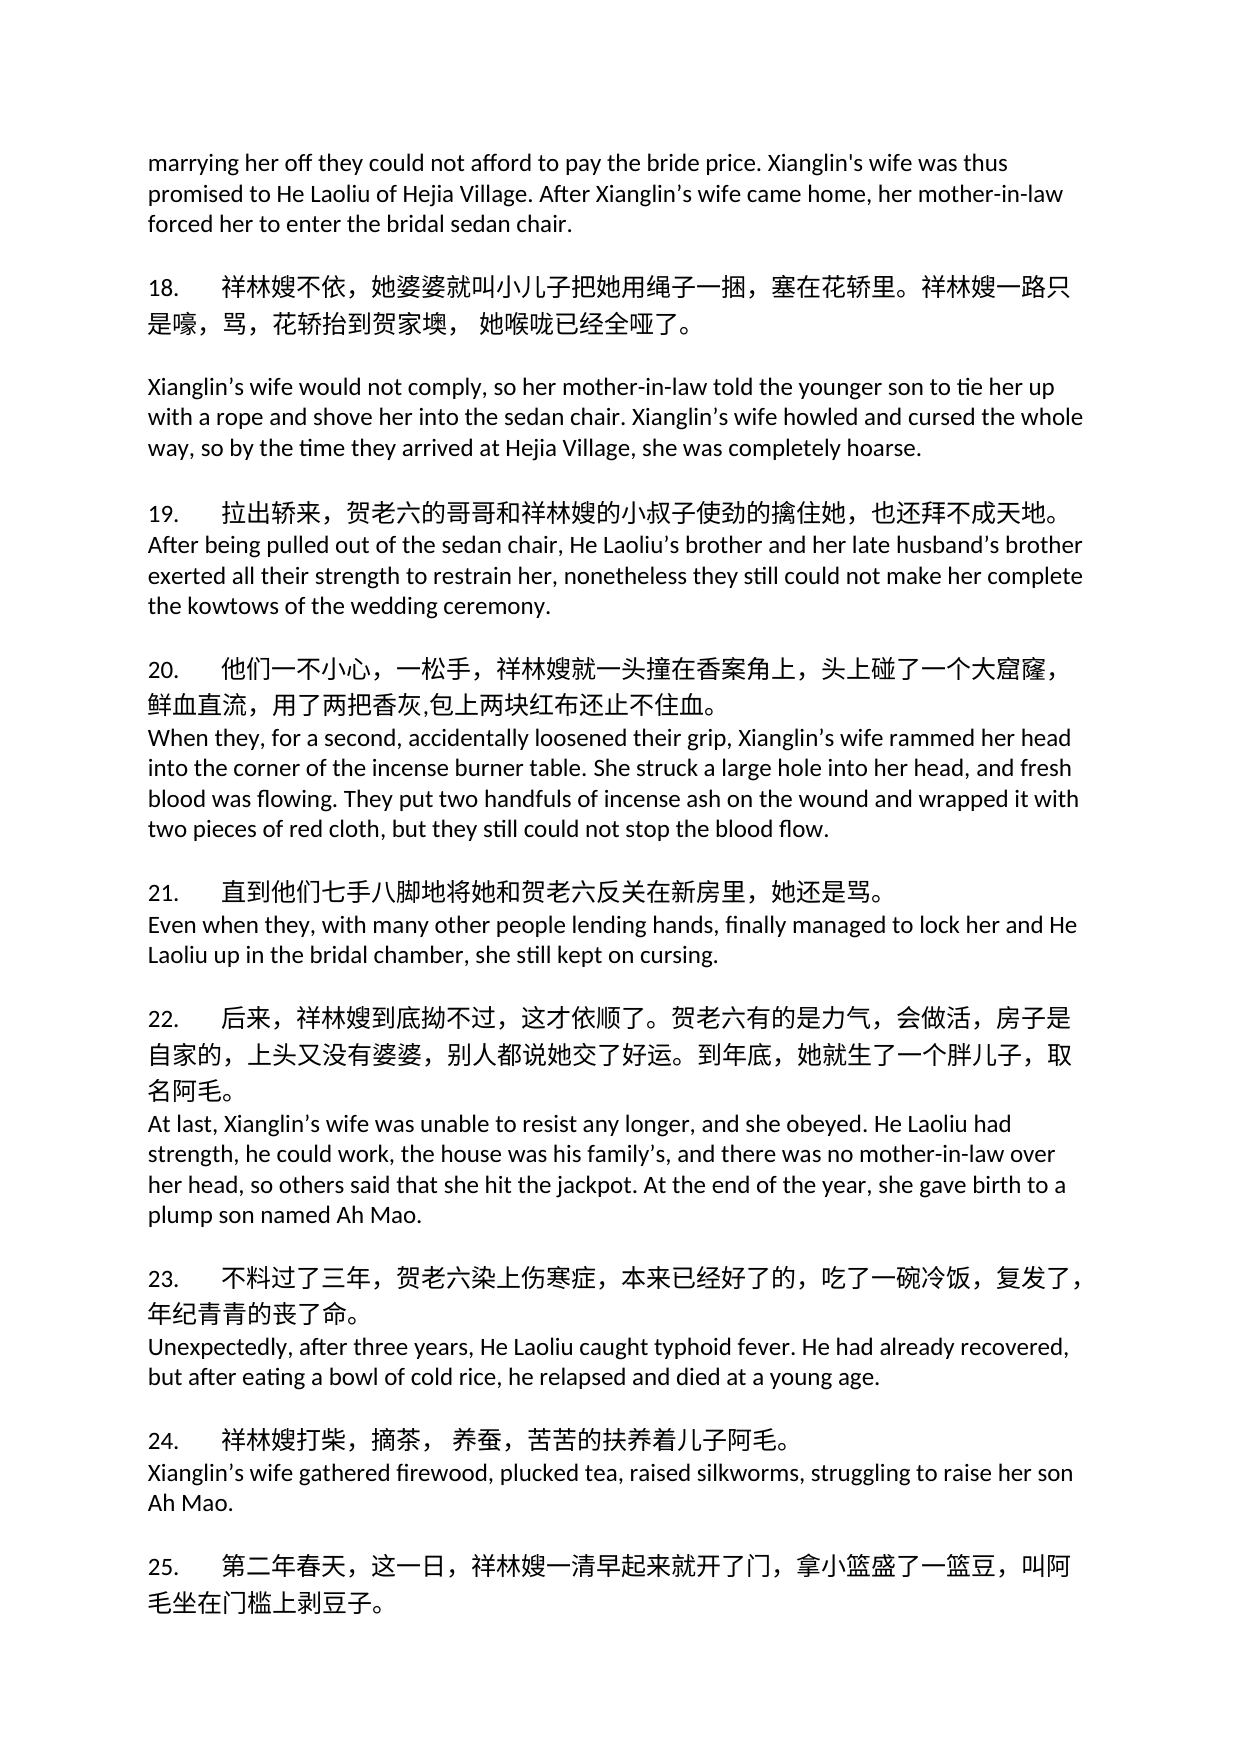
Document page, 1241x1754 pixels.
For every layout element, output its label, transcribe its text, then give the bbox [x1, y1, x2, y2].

text 18. 祥林嫂不依，她婆婆就叫小儿子把她用绳子一捆，塞在花轿里。祥林嫂一路只是嚎，骂，花轿抬到贺家墺， 她喉咙已经全哑了。 [148, 268, 1093, 340]
text 25. 第二年春天，这一日，祥林嫂一清早起来就开了门，拿小篮盛了一篮豆，叫阿毛坐在门槛上剥豆子。 [148, 1547, 1093, 1619]
text Xianglin’s wife gathered firewood, plucked tea, raised silkworms, struggling to raise her son Ah Mao. [148, 1457, 1093, 1518]
text 21. 直到他们七手八脚地将她和贺老六反关在新房里，她还是骂。 [148, 873, 1093, 909]
text At last, Xianglin’s wife was unable to resist any longer, and she obeyed. He Laoliu had strength, he could work, the house was his family’s, and there was no mother-in-law over her head, so others said that she hit the jackpot. At the end of the year, she gave birth to a plump son named Ah Mao. [148, 1108, 1093, 1230]
text 22. 后来，祥林嫂到底拗不过，这才依顺了。贺老六有的是力气，会做活，房子是自家的，上头又没有婆婆，别人都说她交了好运。到年底，她就生了一个胖儿子，取名阿毛。 [148, 999, 1093, 1108]
text Unexpectedly, after three years, He Laoliu caught typhoid fever. He had already recovered, but after eating a bowl of cold rice, he relapsed and died at a young age. [148, 1331, 1093, 1392]
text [148, 148, 1093, 239]
text 23. 不料过了三年，贺老六染上伤寒症，本来已经好了的，吃了一碗冷饭，复发了，年纪青青的丧了命。 [148, 1258, 1093, 1331]
text Xianglin’s wife would not comply, so her mother-in-law told the younger son to tie her up with a rope and shove her into the sedan chair. Xianglin’s wife howled and cursed the whole way, so by the time they arrived at Hejia Village, she was completely hoarse. [148, 371, 1093, 462]
text 20. 他们一不小心，一松手，祥林嫂就一头撞在香案角上，头上碰了一个大窟窿，鲜血直流，用了两把香灰,包上两块红布还止不住血。 [148, 649, 1093, 722]
text 24. 祥林嫂打柴，摘茶， 养蚕，苦苦的扶养着儿子阿毛。 [148, 1421, 1093, 1457]
text Even when they, with many other people lending hands, finally managed to lock her and He Laoliu up in the bridal chamber, she still kept on cursing. [148, 909, 1093, 970]
text After being pulled out of the sedan chair, He Laoliu’s brother and her late husband’s brother exerted all their strength to restrain her, nonetheless they still could not make her complete the kowtows of the wedding ceremony. [148, 529, 1093, 621]
text When they, for a second, accidentally loosened their grip, Xianglin’s wife rammed her head into the corner of the incense burner table. She struck a large hole into her head, and fresh blood was flowing. They put two handfuls of incense ash on the wound and wrapped it with two pieces of red cloth, but they still could not stop the blood flow. [148, 722, 1093, 844]
text 19. 拉出轿来，贺老六的哥哥和祥林嫂的小叔子使劲的擒住她，也还拜不成天地。 [148, 493, 1093, 529]
